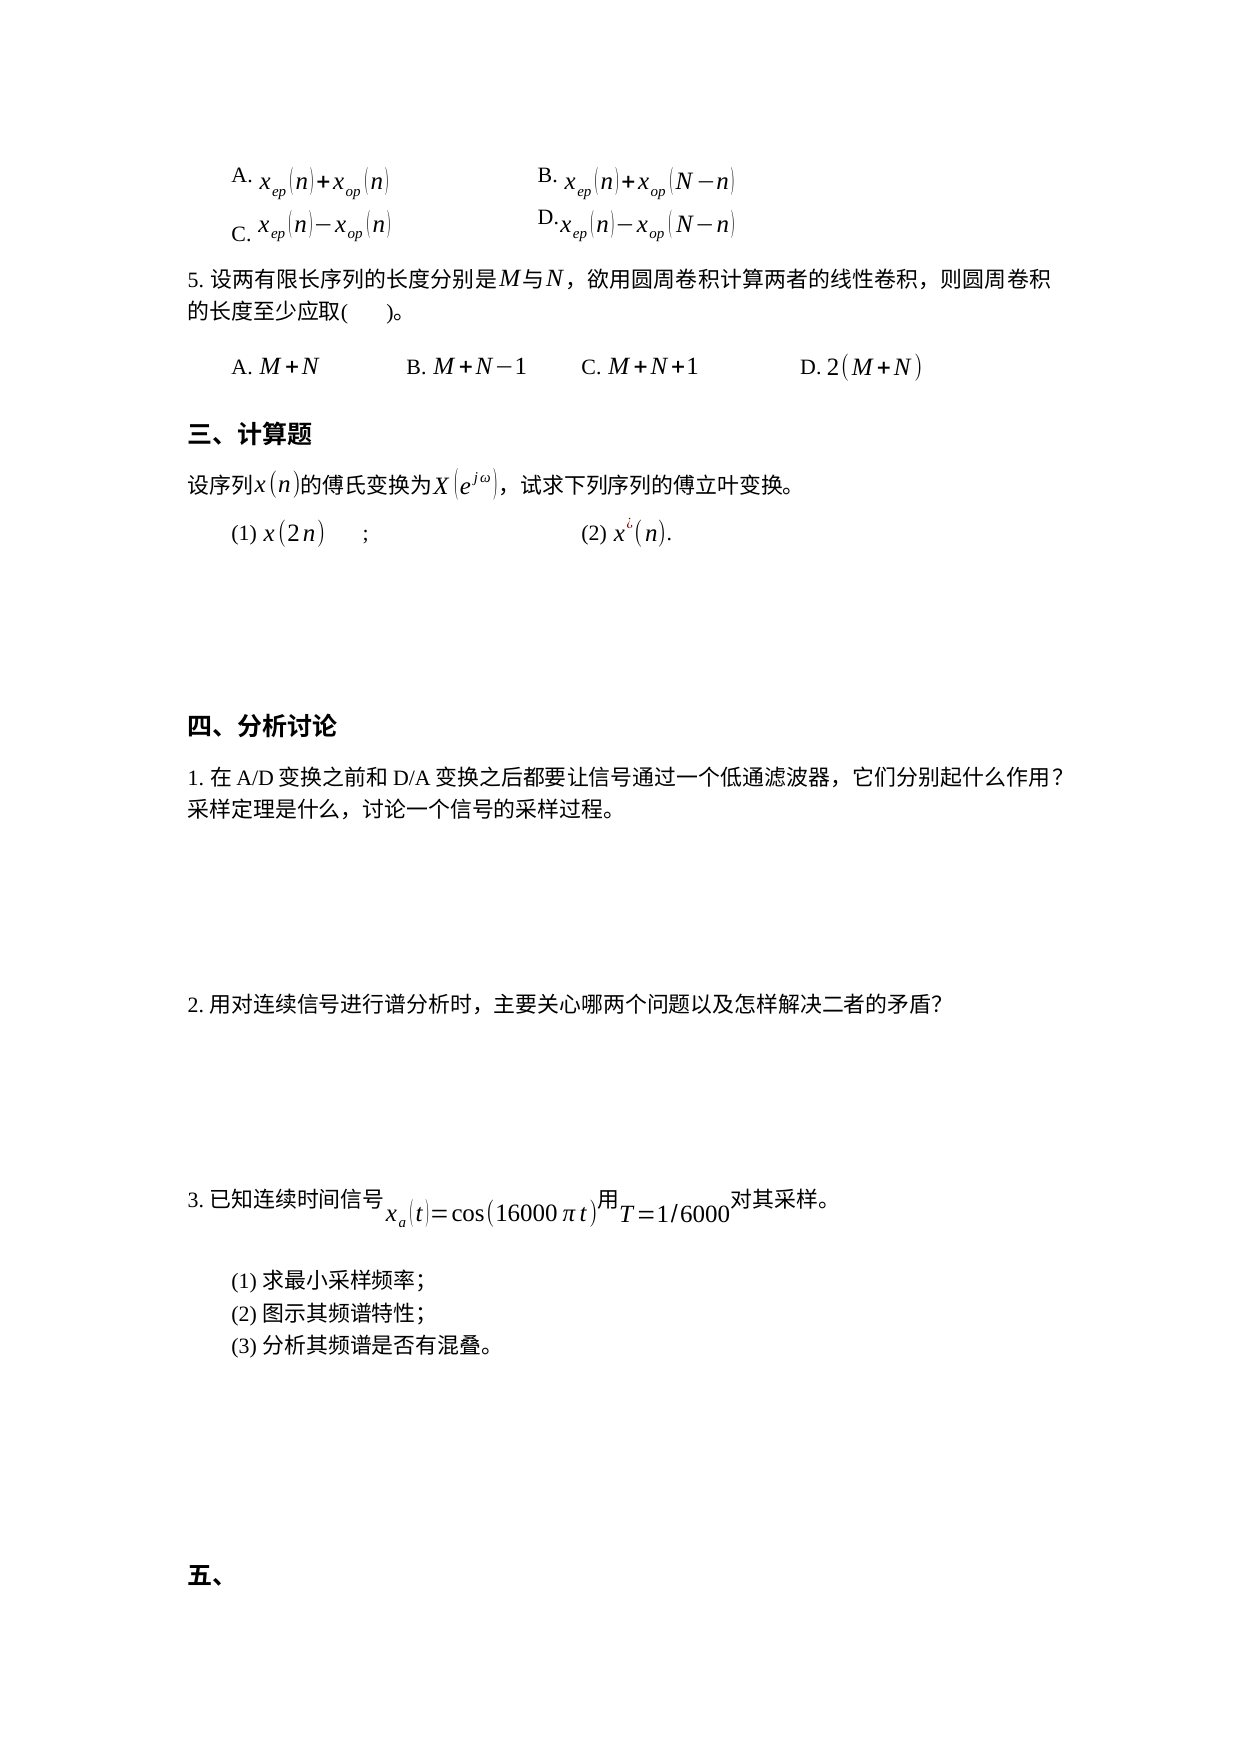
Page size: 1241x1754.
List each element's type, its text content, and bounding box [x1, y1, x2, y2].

text A. B. [231, 162, 1053, 204]
text 2. 用对连续信号进行谱分析时，主要关心哪两个问题以及怎样解决二者的矛盾？ [187, 987, 1053, 1019]
text (2) 图示其频谱特性； [187, 1295, 1053, 1328]
text 三、计算题 [187, 414, 1053, 450]
text (1) ; (2) . [187, 517, 1053, 548]
text (3) 分析其频谱是否有混叠。 [187, 1328, 1053, 1360]
text 四、分析讨论 [187, 707, 1053, 743]
text A. B. C. D. [187, 342, 1053, 382]
text (1) 求最小采样频率； [187, 1263, 1053, 1295]
text 设序列的傅氏变换为，试求下列序列的傅立叶变换。 [187, 467, 1053, 501]
text 3. 已知连续时间信号用对其采样。 [187, 1182, 1053, 1247]
text 五、 [187, 1555, 1053, 1592]
text C. D. [231, 204, 1053, 246]
text 5. 设两有限长序列的长度分别是与，欲用圆周卷积计算两者的线性卷积，则圆周卷积的长度至少应取( )。 [187, 262, 1053, 326]
text 1. 在A/D变换之前和D/A变换之后都要让信号通过一个低通滤波器，它们分别起什么作用？采样定理是什么，讨论一个信号的采样过程。 [187, 759, 1053, 824]
